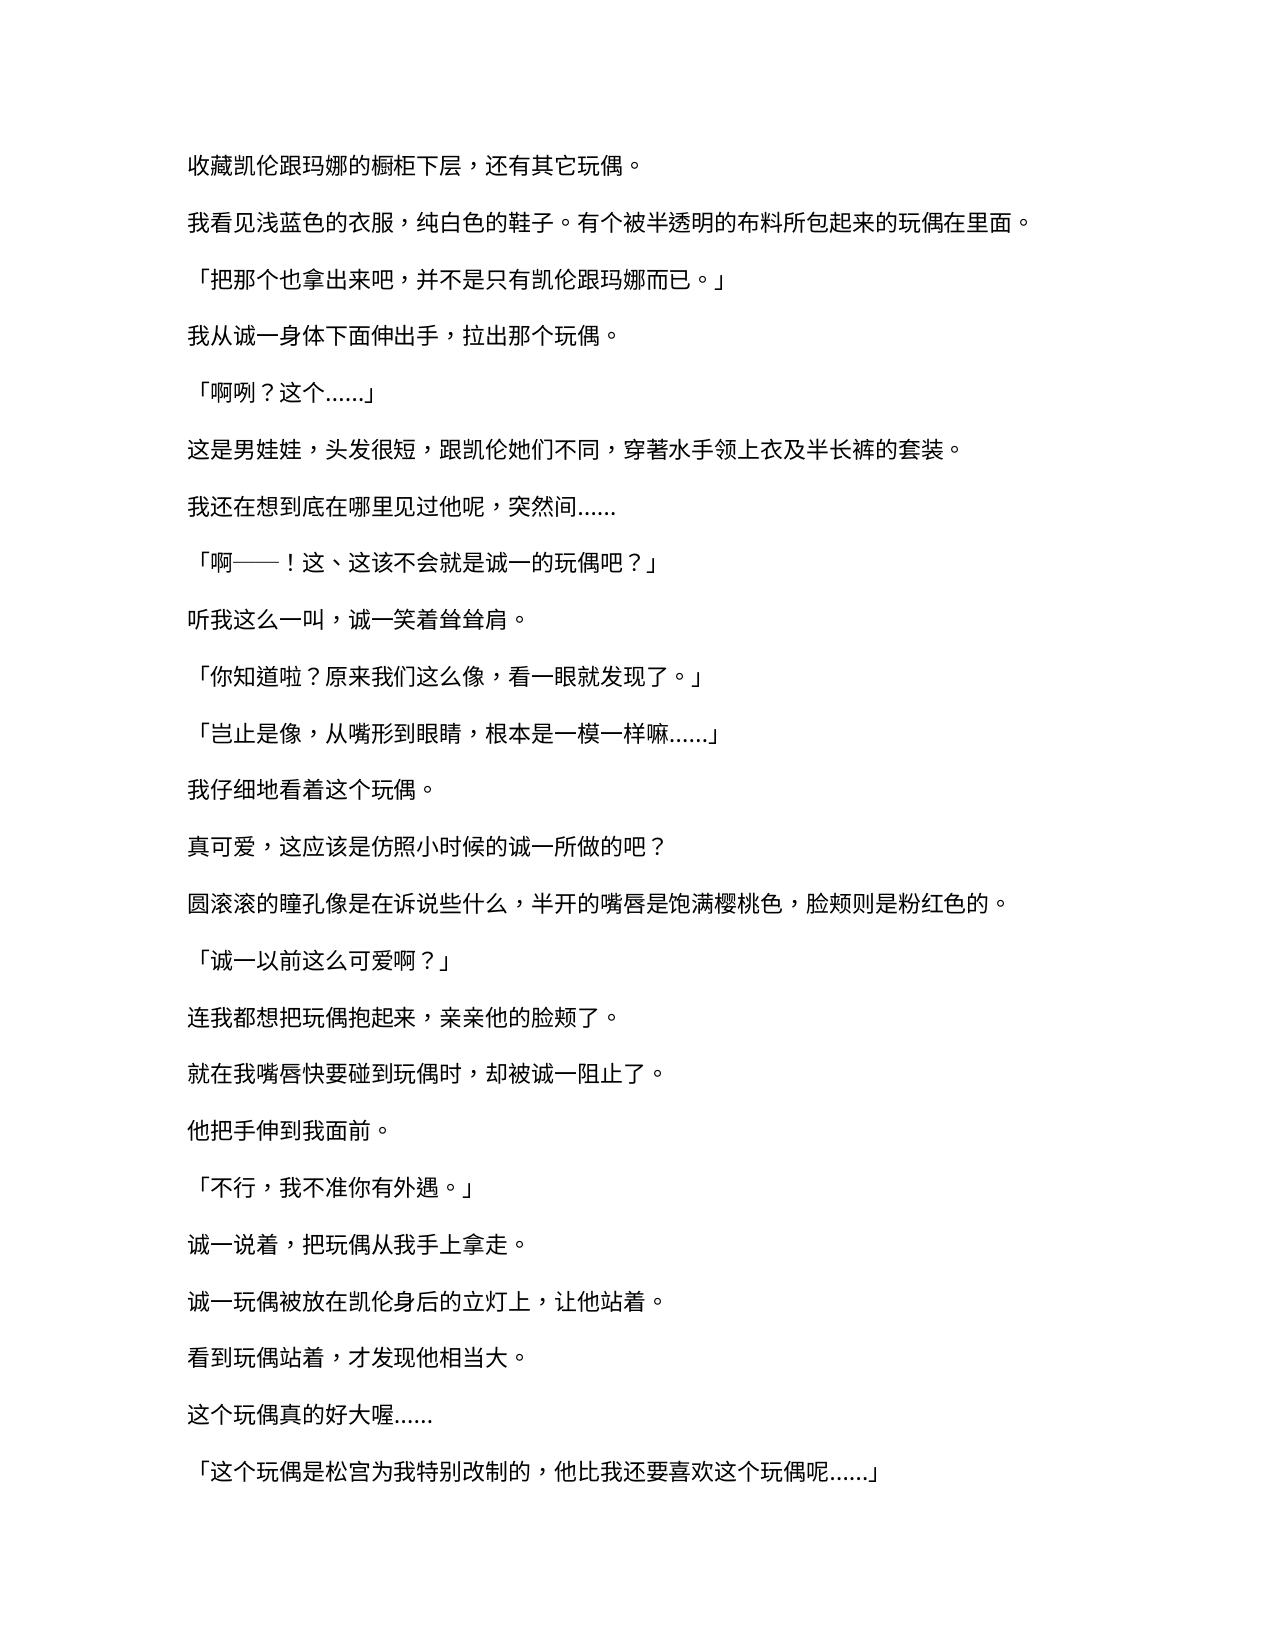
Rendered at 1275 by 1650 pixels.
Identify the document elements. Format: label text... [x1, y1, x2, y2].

text 我看见浅蓝色的衣服，纯白色的鞋子。有个被半透明的布料所包起来的玩偶在里面。 [187, 207, 1087, 238]
text 收藏凯伦跟玛娜的橱柜下层，还有其它玩偶。 [187, 150, 1087, 181]
text 「岂止是像，从嘴形到眼睛，根本是一模一样嘛……」 [187, 718, 1087, 749]
text 我从诚一身体下面伸出手，拉出那个玩偶。 [187, 320, 1087, 352]
text 他把手伸到我面前。 [187, 1115, 1087, 1146]
text 诚一说着，把玩偶从我手上拿走。 [187, 1229, 1087, 1260]
text 我还在想到底在哪里见过他呢，突然间…… [187, 491, 1087, 522]
text 「啊──！这、这该不会就是诚一的玩偶吧？」 [187, 547, 1087, 579]
text 诚一玩偶被放在凯伦身后的立灯上，让他站着。 [187, 1285, 1087, 1317]
text 「把那个也拿出来吧，并不是只有凯伦跟玛娜而已。」 [187, 263, 1087, 295]
text 听我这么一叫，诚一笑着耸耸肩。 [187, 604, 1087, 635]
text 这是男娃娃，头发很短，跟凯伦她们不同，穿著水手领上衣及半长裤的套装。 [187, 434, 1087, 465]
text 真可爱，这应该是仿照小时候的诚一所做的吧？ [187, 831, 1087, 862]
text 连我都想把玩偶抱起来，亲亲他的脸颊了。 [187, 1002, 1087, 1033]
text 「啊咧？这个……」 [187, 377, 1087, 408]
text 「不行，我不准你有外遇。」 [187, 1172, 1087, 1203]
text 「诚一以前这么可爱啊？」 [187, 945, 1087, 976]
text 这个玩偶真的好大喔…… [187, 1399, 1087, 1430]
text 看到玩偶站着，才发现他相当大。 [187, 1342, 1087, 1373]
text 就在我嘴唇快要碰到玩偶时，却被诚一阻止了。 [187, 1058, 1087, 1089]
text 圆滚滚的瞳孔像是在诉说些什么，半开的嘴唇是饱满樱桃色，脸颊则是粉红色的。 [187, 888, 1087, 919]
text 「你知道啦？原来我们这么像，看一眼就发现了。」 [187, 661, 1087, 692]
text 我仔细地看着这个玩偶。 [187, 774, 1087, 806]
text 「这个玩偶是松宫为我特别改制的，他比我还要喜欢这个玩偶呢……」 [187, 1456, 1087, 1487]
